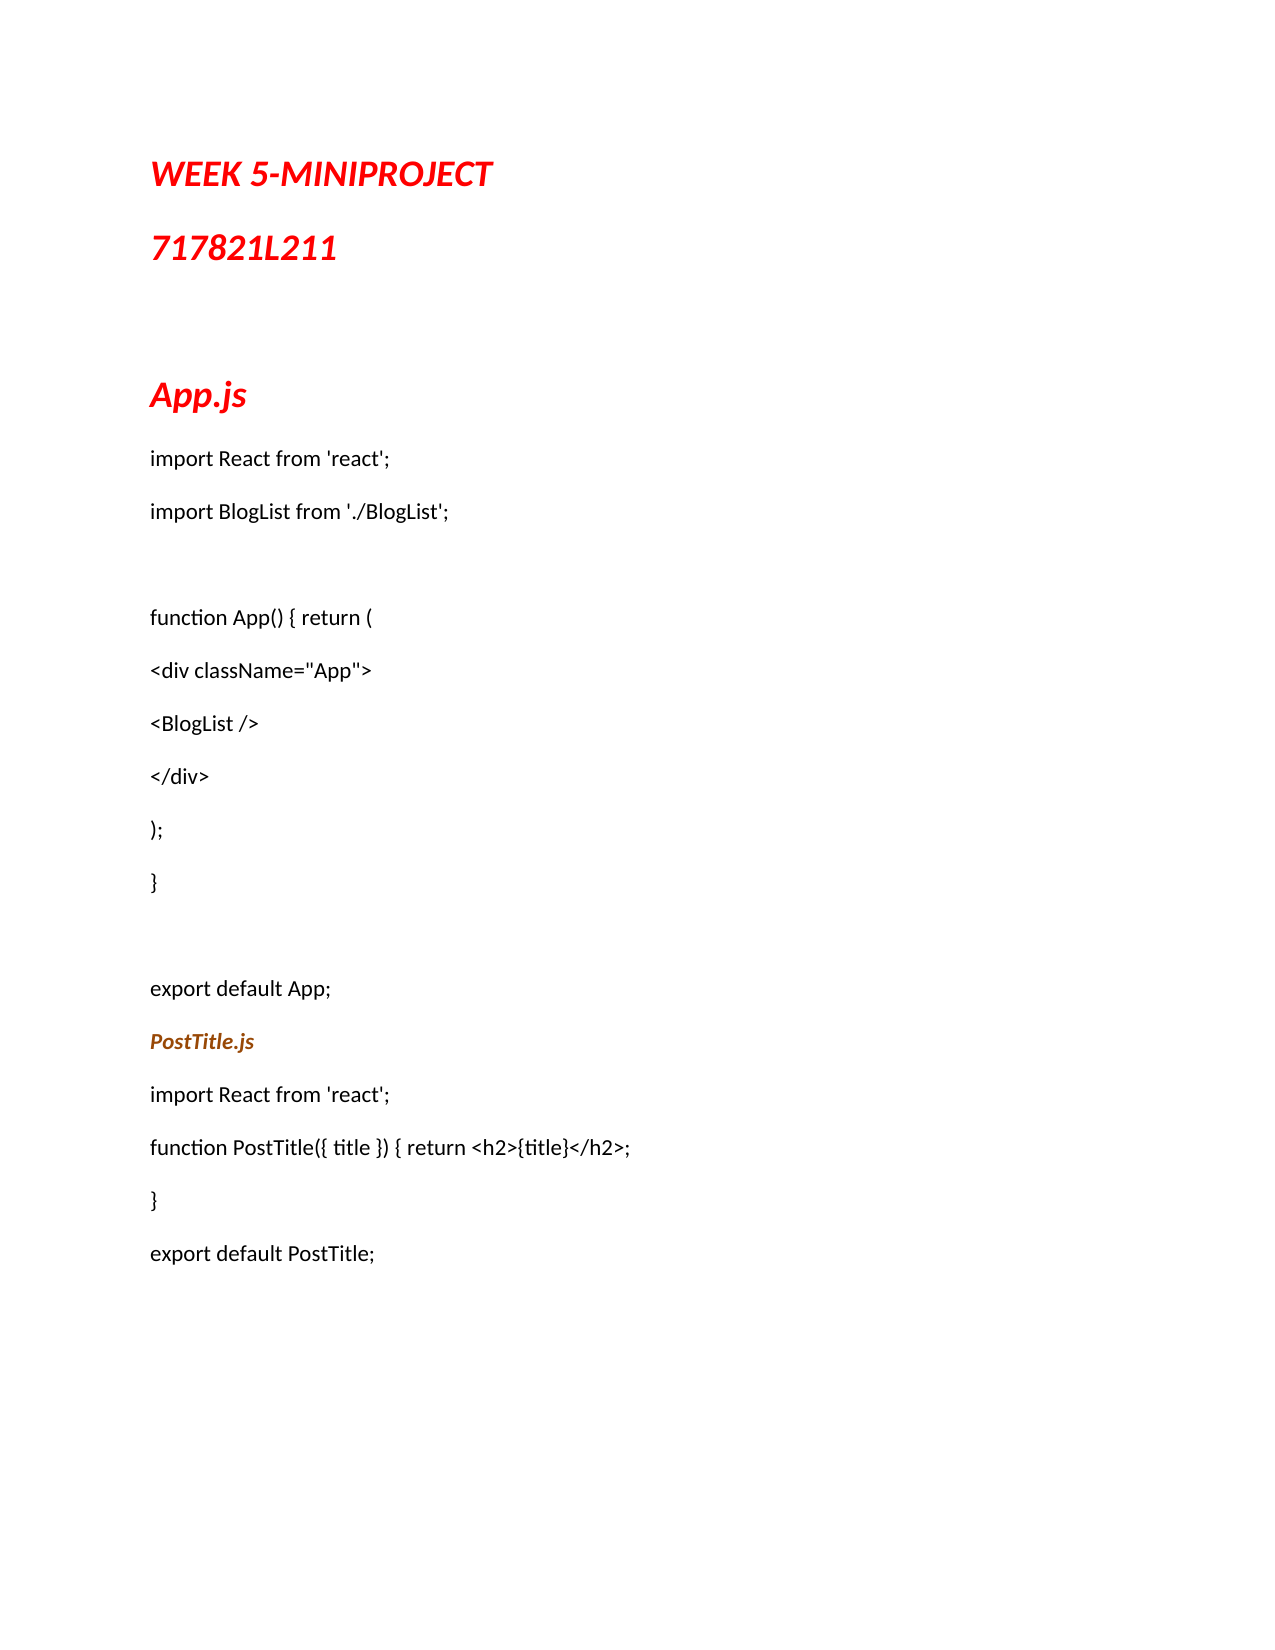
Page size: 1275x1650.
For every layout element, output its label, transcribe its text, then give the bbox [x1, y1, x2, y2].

text } [150, 868, 1125, 896]
text } [150, 1186, 1125, 1214]
text import React from 'react'; [150, 444, 1125, 472]
text App.js [150, 371, 1125, 416]
text function App() { return ( [150, 603, 1125, 631]
text </div> [150, 762, 1125, 790]
text import BlogList from './BlogList'; [150, 497, 1125, 525]
text 717821L211 [150, 223, 1125, 269]
text WEEK 5-MINIPROJECT [150, 150, 1125, 196]
text <BlogList /> [150, 709, 1125, 737]
text export default PostTitle; [150, 1239, 1125, 1267]
text PostTitle.js [150, 1027, 1125, 1055]
text export default App; [150, 974, 1125, 1002]
text <div className="App"> [150, 656, 1125, 684]
text import React from 'react'; [150, 1080, 1125, 1108]
text ); [150, 815, 1125, 843]
text function PostTitle({ title }) { return <h2>{title}</h2>; [150, 1133, 1125, 1161]
